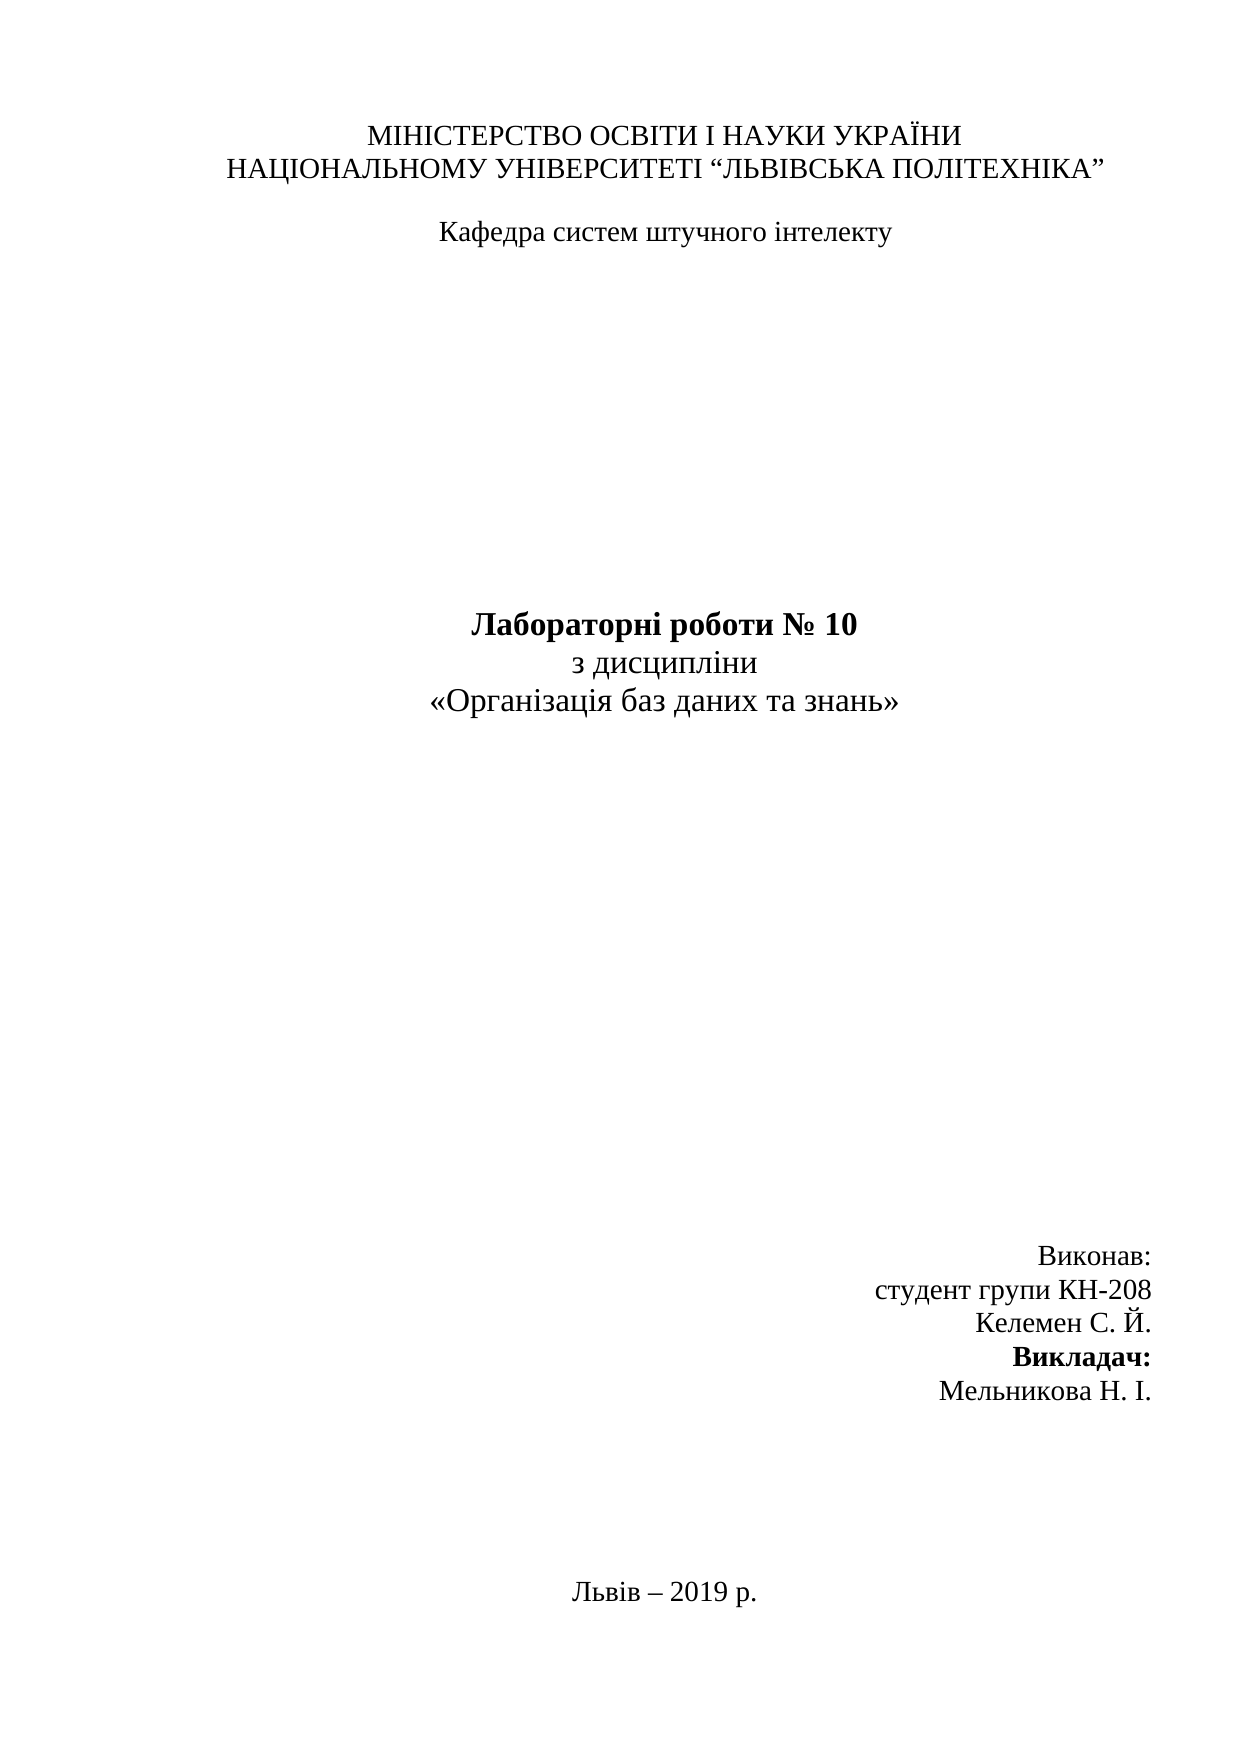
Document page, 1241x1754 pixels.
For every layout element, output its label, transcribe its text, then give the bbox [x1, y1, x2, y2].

text з дисципліни [177, 642, 1152, 681]
text Викладач: [709, 1339, 1152, 1373]
text Лабораторні роботи № 10 [177, 604, 1152, 642]
text «Організація баз даних та знань» [177, 681, 1152, 719]
text НАЦІОНАЛЬНОМУ УНІВЕРСИТЕТІ “ЛЬВІВСЬКА ПОЛІТЕХНІКА” [179, 152, 1152, 185]
text Кафедра систем штучного інтелекту [179, 214, 1152, 247]
text Келемен С. Й. [709, 1306, 1152, 1339]
text Львів – 2019 р. [177, 1574, 1152, 1607]
text студент групи КН-208 [709, 1272, 1152, 1306]
text Мельникова Н. І. [709, 1373, 1152, 1406]
text МІНІСТЕРСТВО ОСВІТИ І НАУКИ УКРАЇНИ [177, 118, 1152, 152]
text Виконав: [709, 1238, 1152, 1272]
